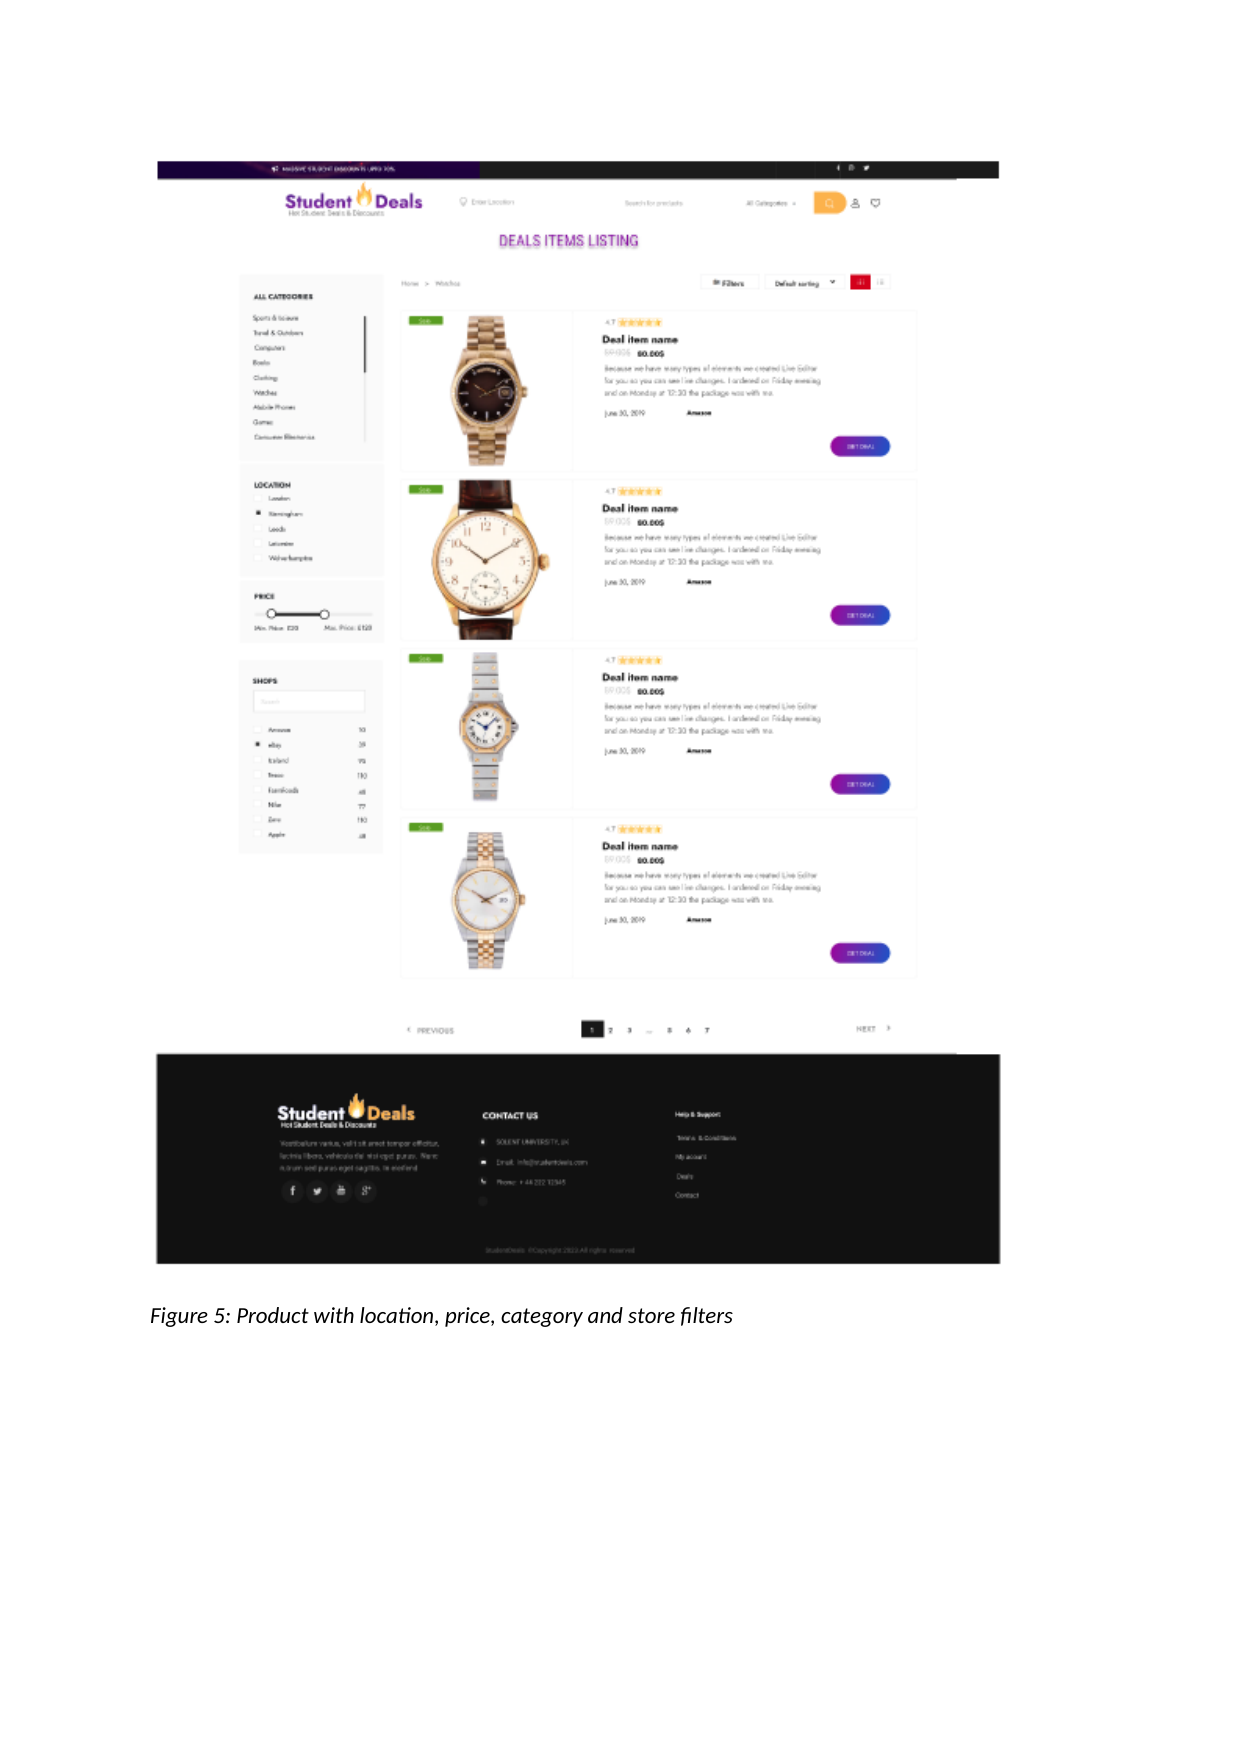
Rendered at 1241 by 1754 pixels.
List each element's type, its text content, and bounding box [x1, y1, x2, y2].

picture [150, 150, 1007, 1272]
text Figure 5: Product with location, price, category and store filters [150, 1301, 1090, 1329]
